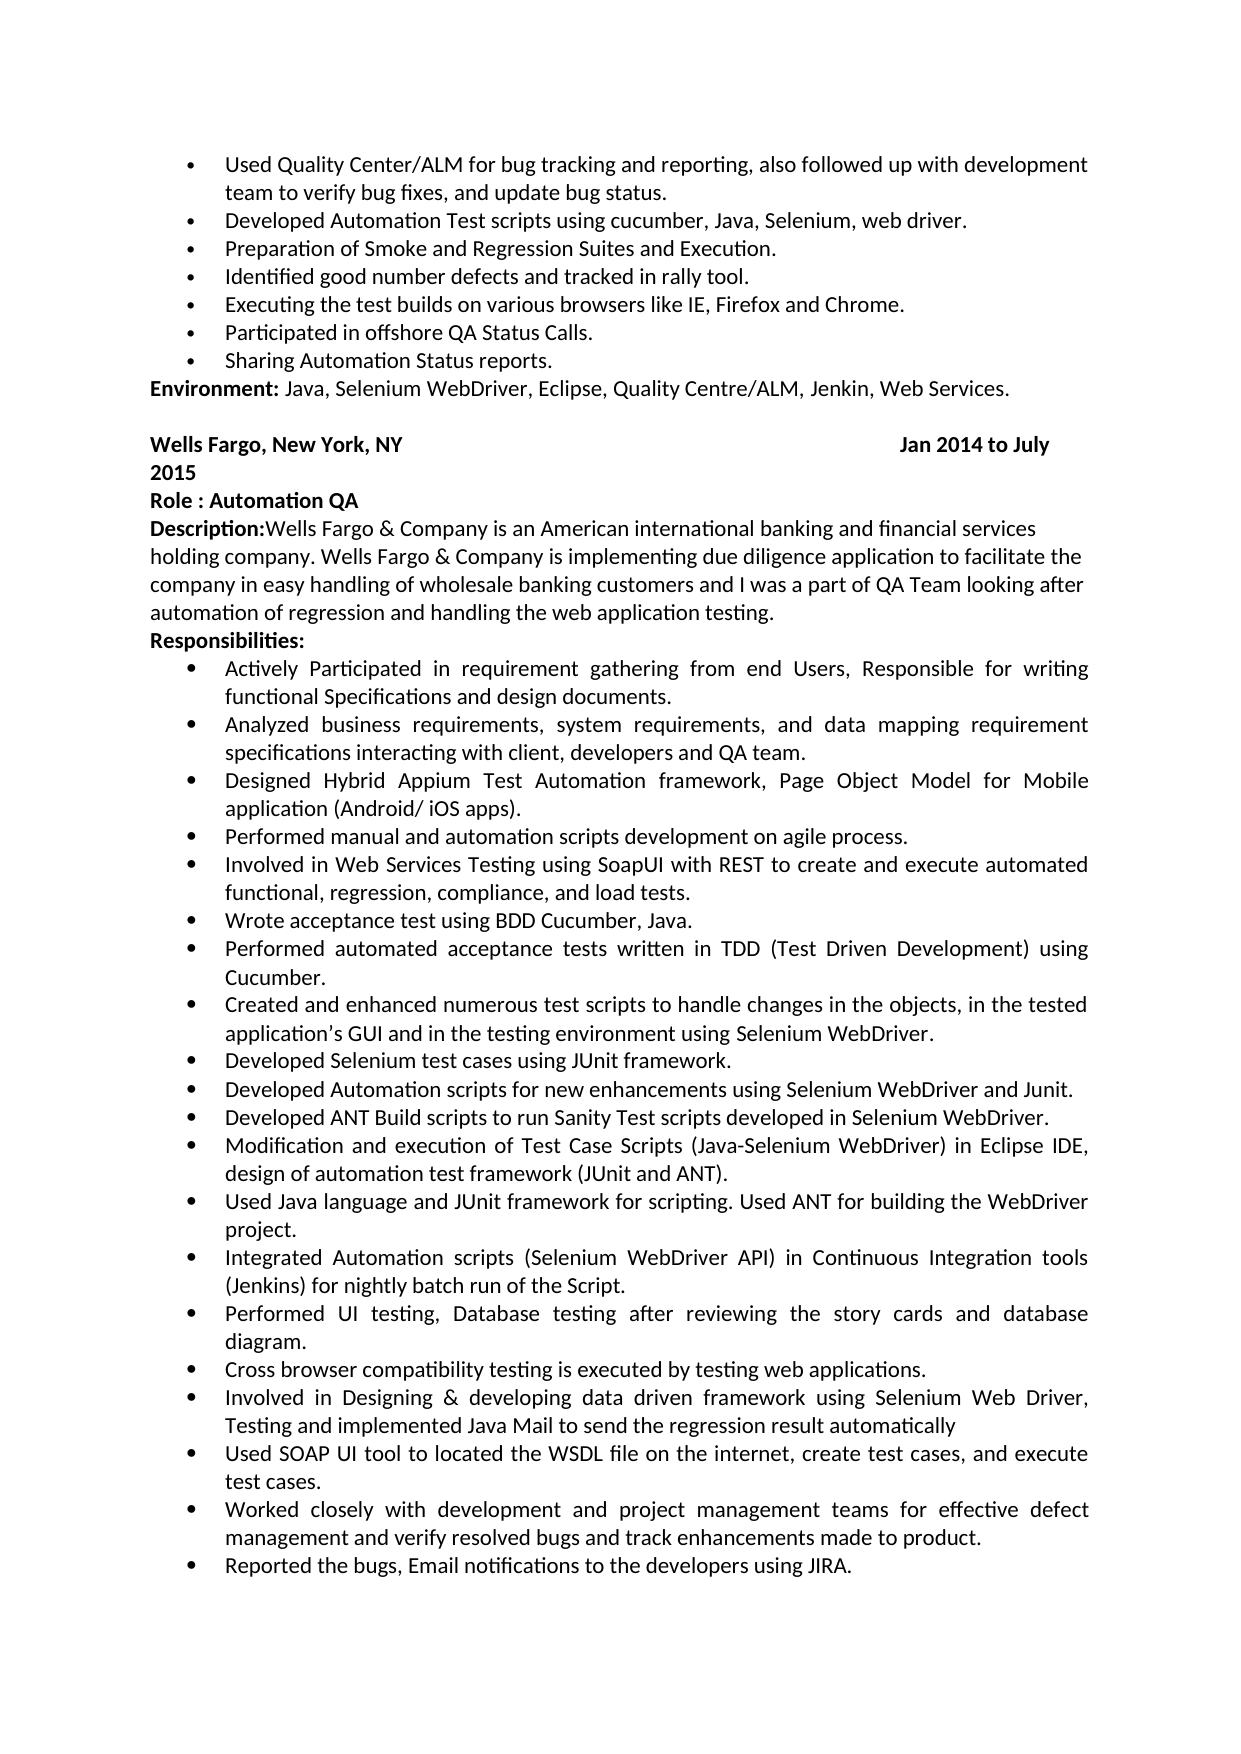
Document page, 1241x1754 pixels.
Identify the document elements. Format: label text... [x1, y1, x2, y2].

list Used SOAP UI tool to located the WSDL file on the internet, create test cases, and execute test cases. [187, 1439, 1090, 1495]
list Reported the bugs, Email notifications to the developers using JIRA. [187, 1551, 1090, 1579]
list Wrote acceptance test using BDD Cucumber, Java. [187, 907, 1090, 934]
list Performed manual and automation scripts development on agile process. [187, 822, 1090, 851]
list Developed ANT Build scripts to run Sanity Test scripts developed in Selenium WebDriver. [187, 1103, 1090, 1131]
text Role : Automation QA [150, 486, 1090, 514]
list Identified good number defects and tracked in rally tool. [187, 262, 1090, 290]
list Developed Selenium test cases using JUnit framework. [187, 1047, 1090, 1075]
list Created and enhanced numerous test scripts to handle changes in the objects, in the tested application’s GUI and in the testing environment using Selenium WebDriver. [187, 991, 1090, 1047]
list Cross browser compatibility testing is executed by testing web applications. [187, 1355, 1090, 1383]
text Responsibilities: [150, 626, 1105, 654]
list Executing the test builds on various browsers like IE, Firefox and Chrome. [187, 290, 1090, 318]
list Involved in Designing & developing data driven framework using Selenium Web Driver, Testing and implemented Java Mail to send the regression result automatically [187, 1383, 1090, 1439]
list Integrated Automation scripts (Selenium WebDriver API) in Continuous Integration tools (Jenkins) for nightly batch run of the Script. [187, 1243, 1090, 1299]
list Used Java language and JUnit framework for scripting. Used ANT for building the WebDriver project. [187, 1187, 1090, 1243]
list Performed UI testing, Database testing after reviewing the story cards and database diagram. [187, 1299, 1090, 1355]
list Participated in offshore QA Status Calls. [187, 318, 1090, 346]
list Designed Hybrid Appium Test Automation framework, Page Object Model for Mobile application (Android/ iOS apps). [187, 766, 1090, 822]
list Performed automated acceptance tests written in TDD (Test Driven Development) using Cucumber. [187, 934, 1090, 991]
list Worked closely with development and project management teams for effective defect management and verify resolved bugs and track enhancements made to product. [187, 1495, 1090, 1551]
list Involved in Web Services Testing using SoapUI with REST to create and execute automated functional, regression, compliance, and load tests. [187, 851, 1090, 907]
text Description:Wells Fargo & Company is an American international banking and financial services holding company. Wells Fargo & Company is implementing due diligence application to facilitate the company in easy handling of wholesale banking customers and I was a part of QA Team looking after automation of regression and handling the web application testing. [150, 514, 1090, 626]
text Environment: Java, Selenium WebDriver, Eclipse, Quality Centre/ALM, Jenkin, Web Services. [150, 374, 1090, 402]
list Analyzed business requirements, system requirements, and data mapping requirement specifications interacting with client, developers and QA team. [187, 710, 1090, 766]
text Wells Fargo, New York, NY Jan 2014 to July 2015 [150, 430, 1090, 486]
list Developed Automation Test scripts using cucumber, Java, Selenium, web driver. [187, 206, 1090, 234]
list Used Quality Center/ALM for bug tracking and reporting, also followed up with development team to verify bug fixes, and update bug status. [187, 150, 1090, 206]
list Preparation of Smoke and Regression Suites and Execution. [187, 234, 1090, 262]
list Developed Automation scripts for new enhancements using Selenium WebDriver and Junit. [187, 1075, 1090, 1103]
list Actively Participated in requirement gathering from end Users, Responsible for writing functional Specifications and design documents. [187, 654, 1090, 710]
list Sharing Automation Status reports. [187, 346, 1090, 374]
list Modification and execution of Test Case Scripts (Java-Selenium WebDriver) in Eclipse IDE, design of automation test framework (JUnit and ANT). [187, 1131, 1090, 1187]
